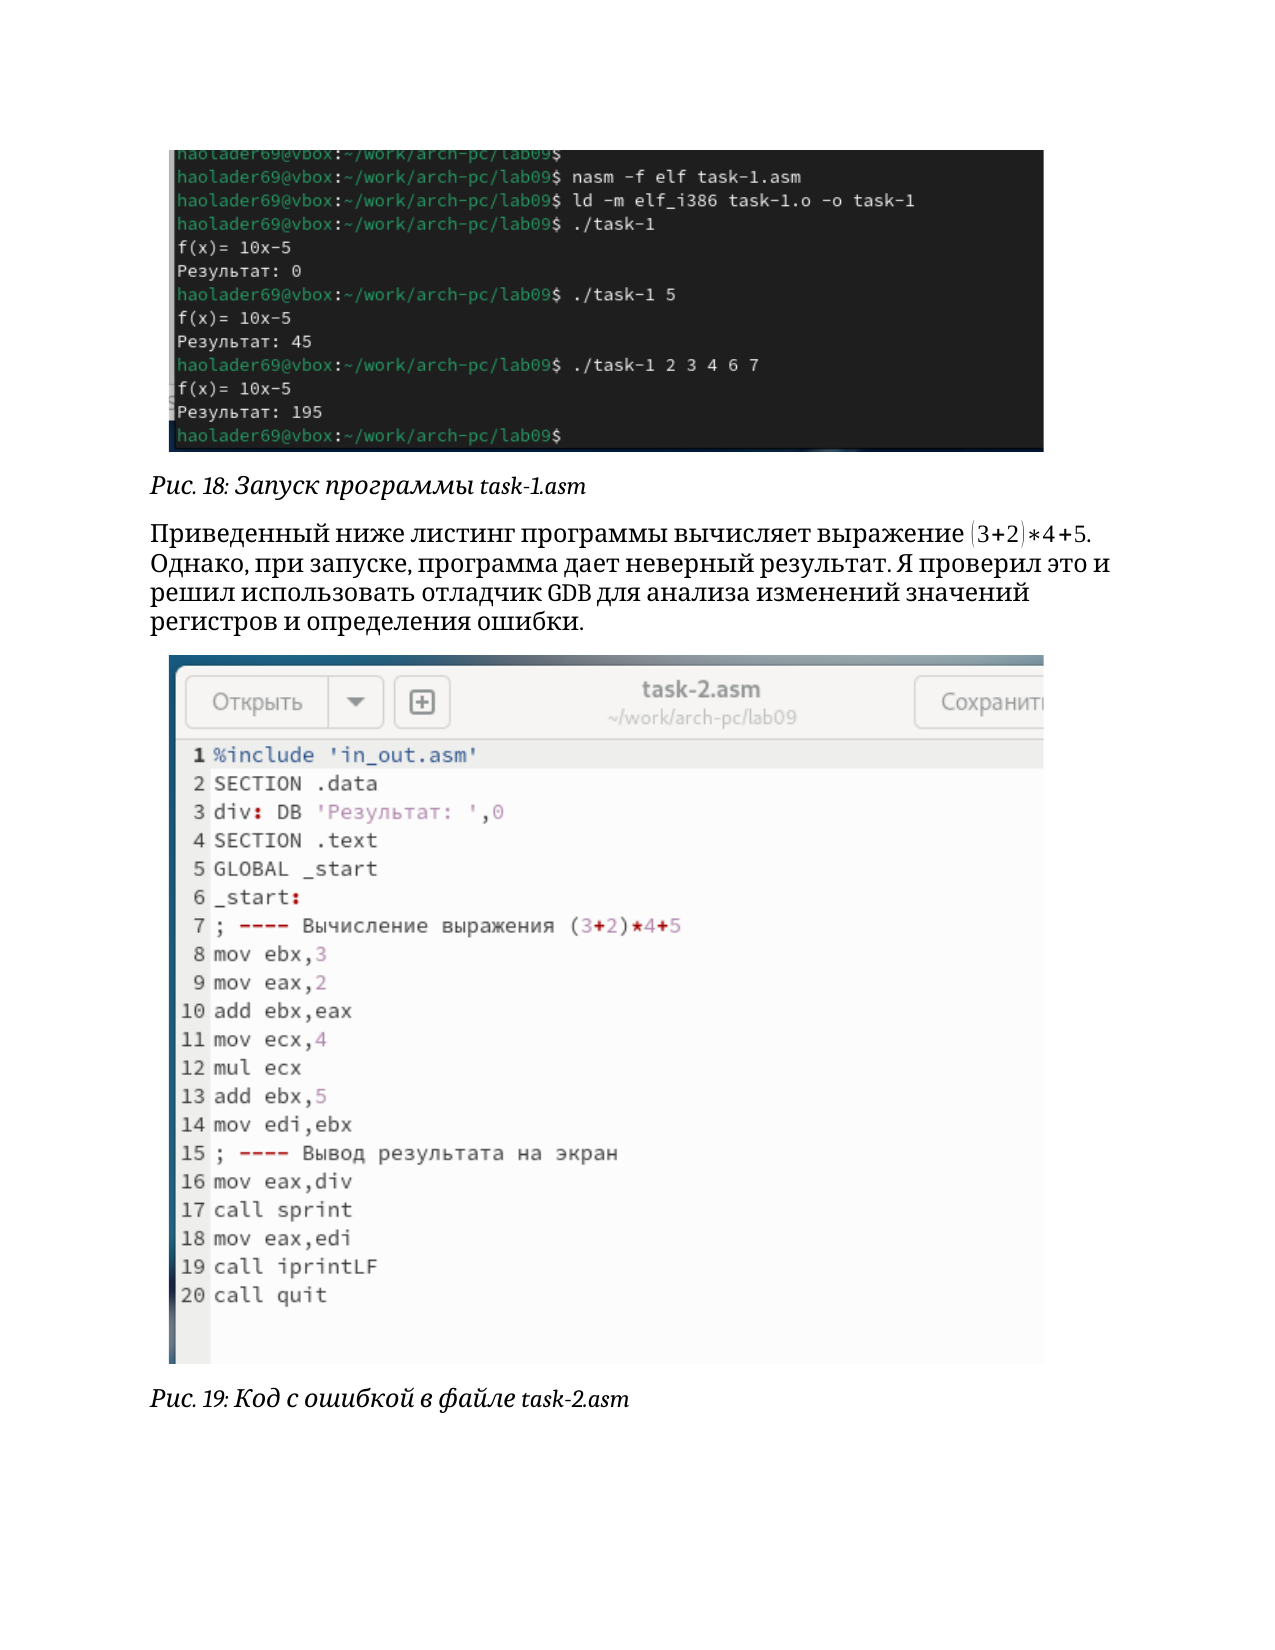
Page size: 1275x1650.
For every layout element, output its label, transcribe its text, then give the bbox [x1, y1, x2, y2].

text Приведенный ниже листинг программы вычисляет выражение . Однако, при запуске, программа дает неверный результат. Я проверил это и решил использовать отладчик GDB для анализа изменений значений регистров и определения ошибки. [150, 519, 1125, 636]
text Рис. 19: Код с ошибкой в файле task-2.asm [150, 1385, 1125, 1414]
text Рис. 18: Запуск программы task-1.asm [150, 472, 1125, 501]
picture [168, 150, 1044, 452]
picture [168, 655, 1044, 1364]
